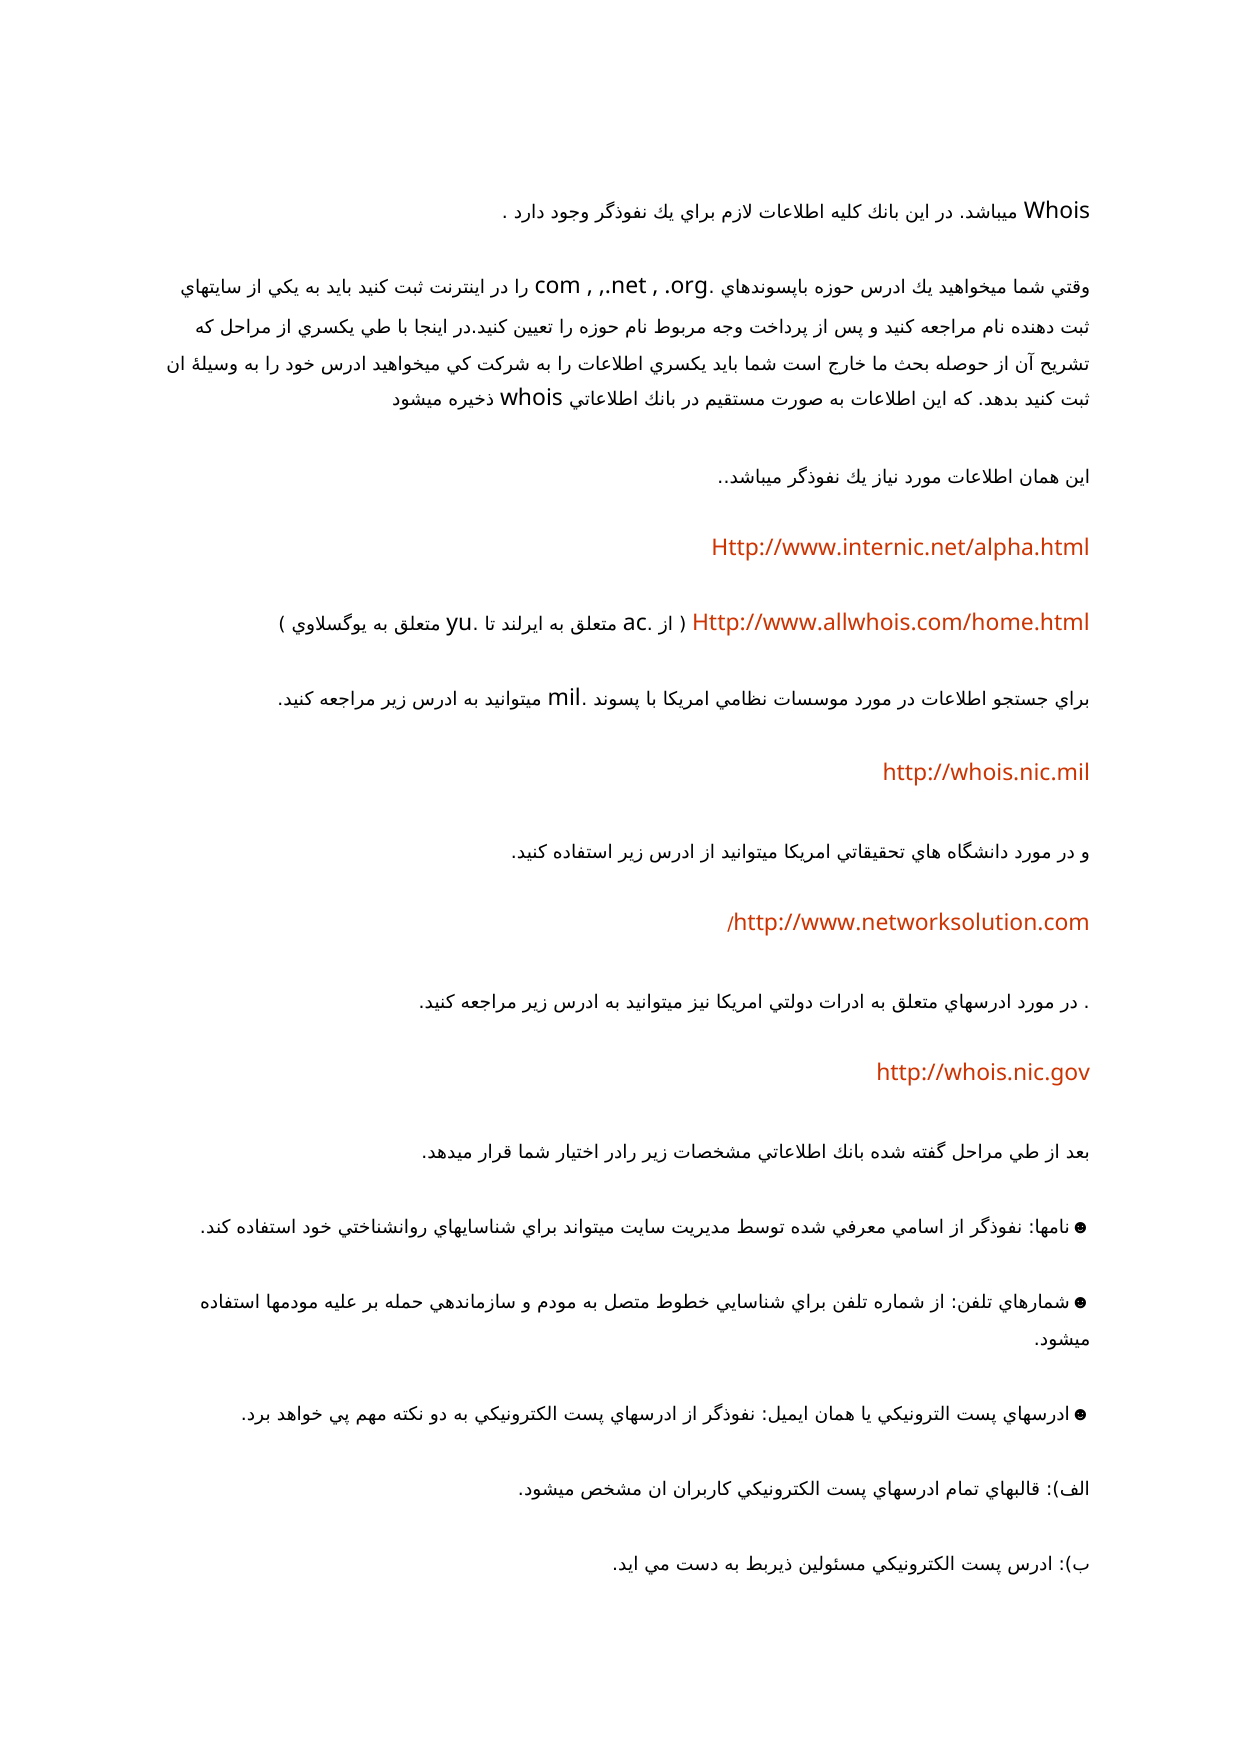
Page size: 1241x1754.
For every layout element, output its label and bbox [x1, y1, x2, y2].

text [150, 150, 1090, 1575]
